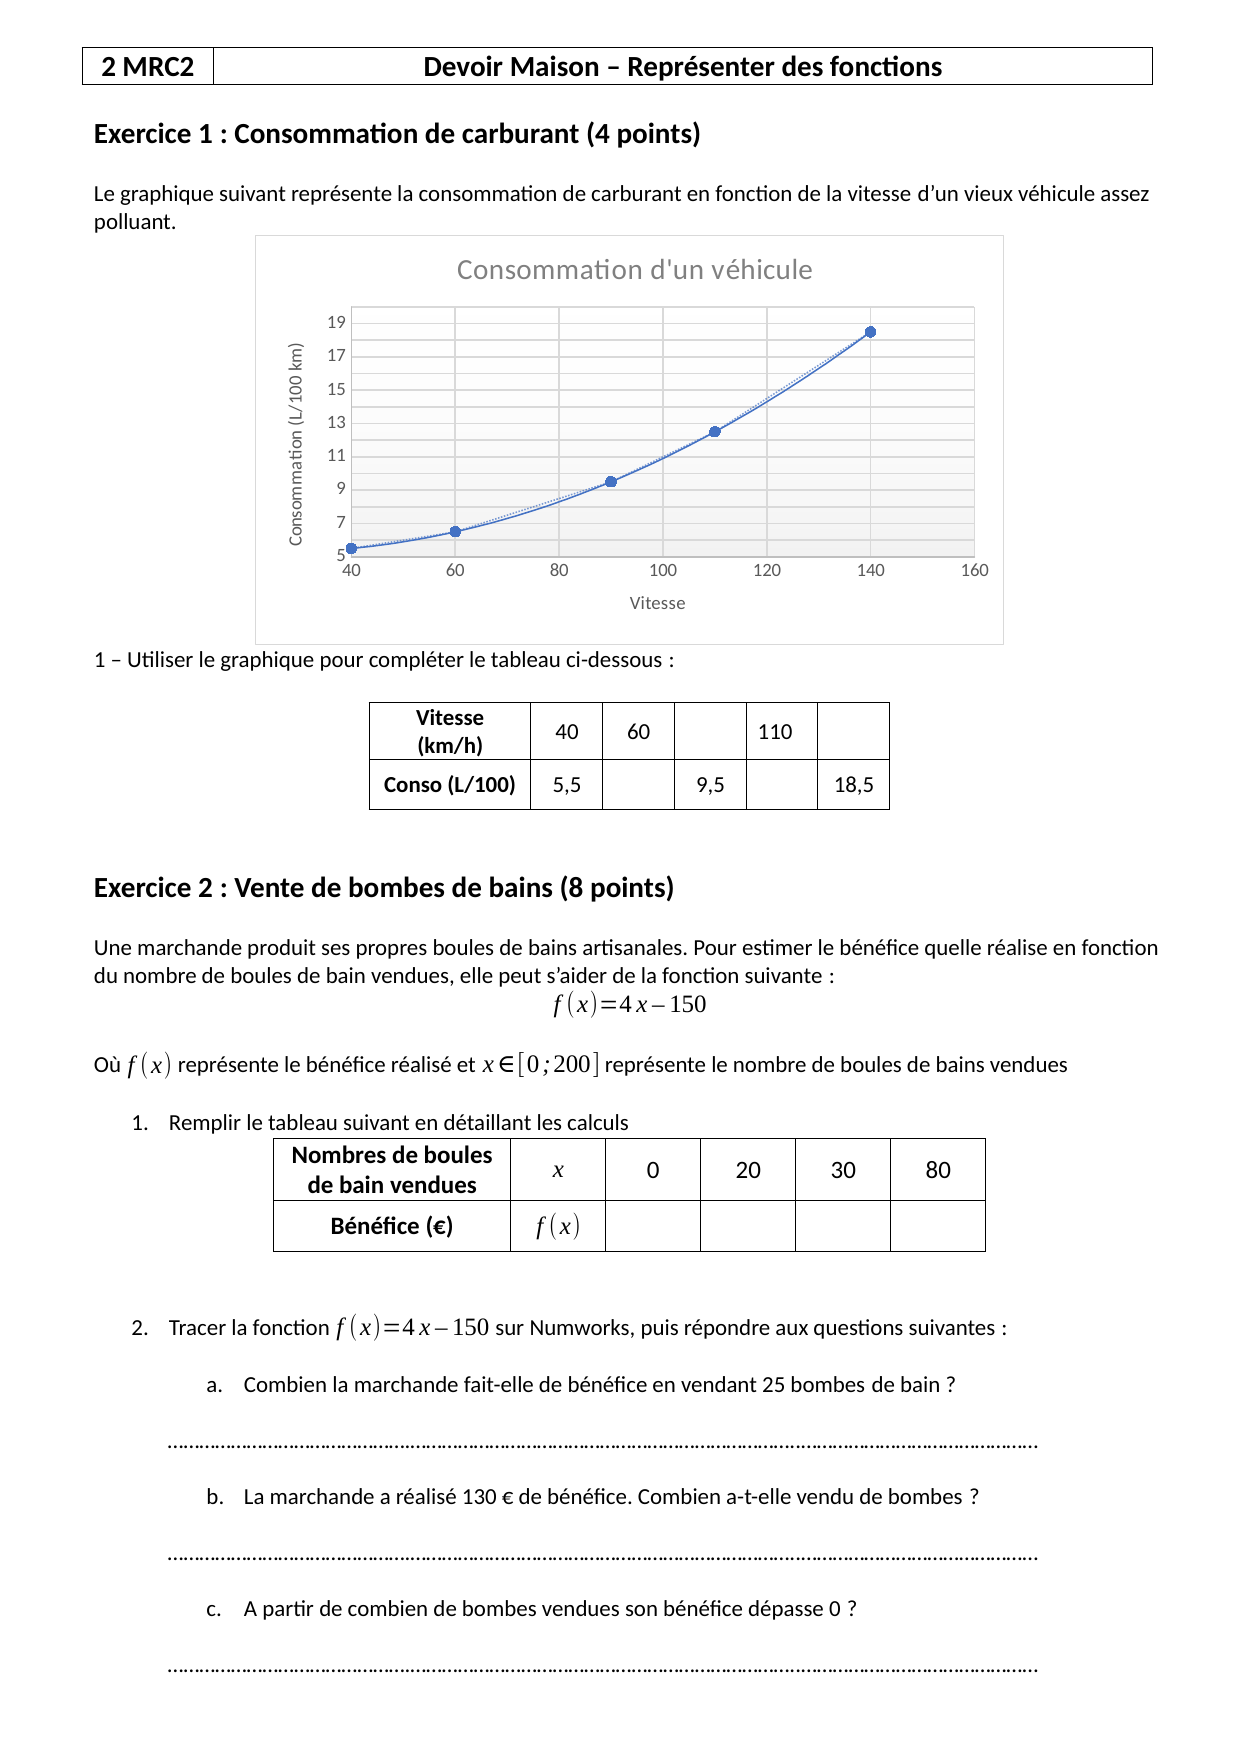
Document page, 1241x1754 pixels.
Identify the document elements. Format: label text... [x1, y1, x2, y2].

table_header 20 [701, 1139, 795, 1200]
table_cell 18,5 [818, 760, 889, 808]
table_cell Bénéfice (€) [274, 1201, 510, 1251]
list Tracer la fonction sur Numworks, puis répondre aux questions suivantes : [131, 1312, 1165, 1342]
table_header Devoir Maison – Représenter des fonctions [214, 48, 1152, 84]
text Exercice 1 : Consommation de carburant (4 points) [94, 115, 1165, 151]
table_header [675, 703, 746, 759]
list Combien la marchande fait-elle de bénéfice en vendant 25 bombes de bain ? [206, 1370, 1165, 1398]
list La marchande a réalisé 130 € de bénéfice. Combien a-t-elle vendu de bombes ? [206, 1482, 1165, 1510]
table_header Nombres de boules de bain vendues [274, 1139, 510, 1200]
text 1 – Utiliser le graphique pour compléter le tableau ci-dessous : [94, 645, 1165, 673]
list Remplir le tableau suivant en détaillant les calculs [131, 1108, 1165, 1136]
text ……………………………………….………………………………………………………………..……………………………………… [94, 1538, 1165, 1566]
table_header 80 [891, 1139, 985, 1200]
table_cell [891, 1201, 985, 1251]
text ……………………………………….………………………………………………………………..……………………………………… [94, 1650, 1165, 1678]
table_header 40 [531, 703, 602, 759]
text Où représente le bénéfice réalisé et représente le nombre de boules de bains vendues [94, 1049, 1165, 1079]
text Exercice 2 : Vente de bombes de bains (8 points) [94, 869, 1165, 905]
table_header 2 MRC2 [83, 48, 213, 84]
table_cell [796, 1201, 890, 1251]
table_cell [511, 1201, 605, 1251]
table_cell [606, 1201, 700, 1251]
table_header 110 [747, 703, 817, 759]
table_cell [701, 1201, 795, 1251]
list A partir de combien de bombes vendues son bénéfice dépasse 0 ? [206, 1594, 1165, 1622]
table_cell [603, 760, 674, 808]
table_cell 5,5 [531, 760, 602, 808]
table_cell 9,5 [675, 760, 746, 808]
table_header 60 [603, 703, 674, 759]
table_header [818, 703, 889, 759]
table_cell Conso (L/100) [370, 760, 530, 808]
table_header 0 [606, 1139, 700, 1200]
table_header 30 [796, 1139, 890, 1200]
text Une marchande produit ses propres boules de bains artisanales. Pour estimer le bénéfice quelle réalise en fonction du nombre de boules de bain vendues, elle peut s’aider de la fonction suivante : [94, 933, 1165, 989]
table_header [511, 1139, 605, 1200]
text Le graphique suivant représente la consommation de carburant en fonction de la vitesse d’un vieux véhicule assez polluant. [94, 179, 1165, 235]
text ……………………………………….………………………………………………………………..……………………………………… [94, 1426, 1165, 1454]
table_header Vitesse (km/h) [370, 703, 530, 759]
table_cell [747, 760, 817, 808]
